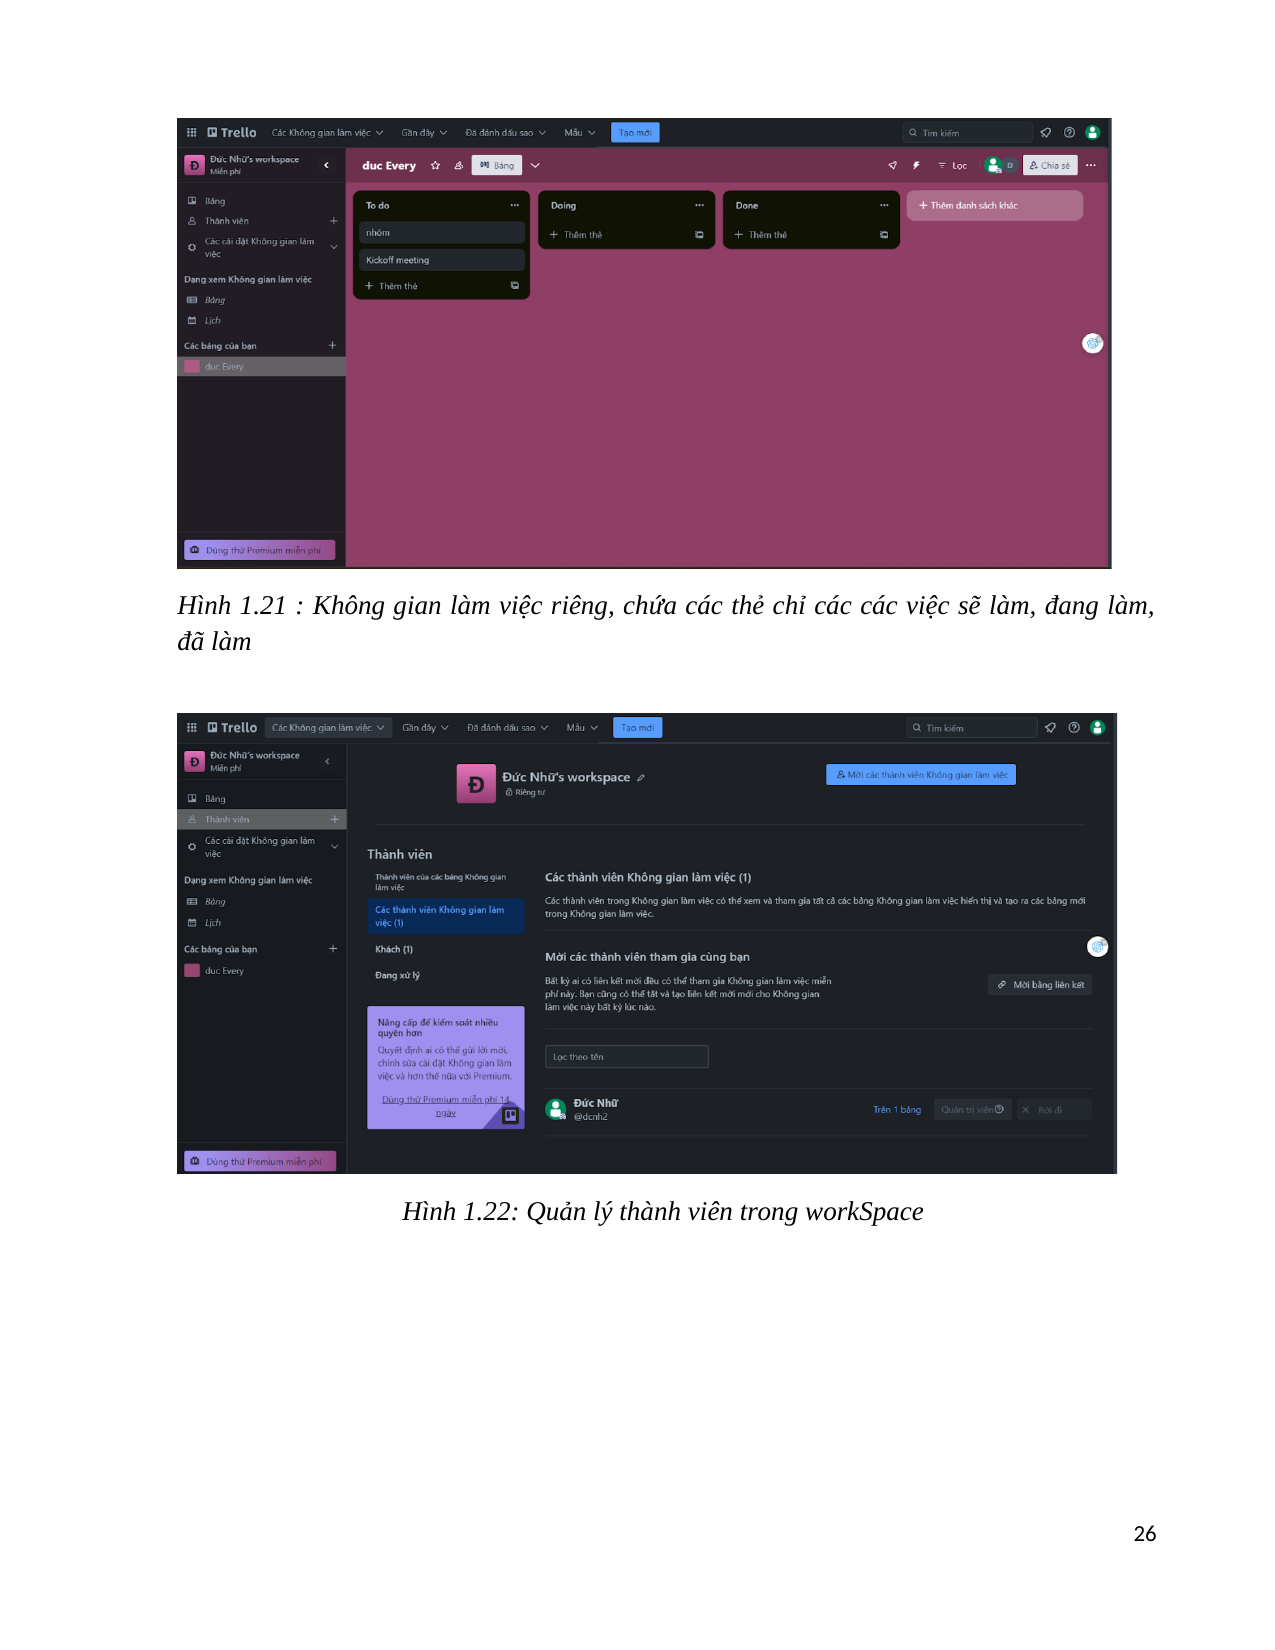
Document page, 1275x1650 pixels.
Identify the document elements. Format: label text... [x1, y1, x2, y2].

picture [177, 118, 1112, 569]
picture [177, 713, 1118, 1174]
text Hình 1.22: Quản lý thành viên trong workSpace [177, 1195, 1156, 1226]
text Hình 1.21 : Không gian làm việc riêng, chứa các thẻ chỉ các các việc sẽ làm, đang làm, đã làm [177, 589, 1156, 656]
